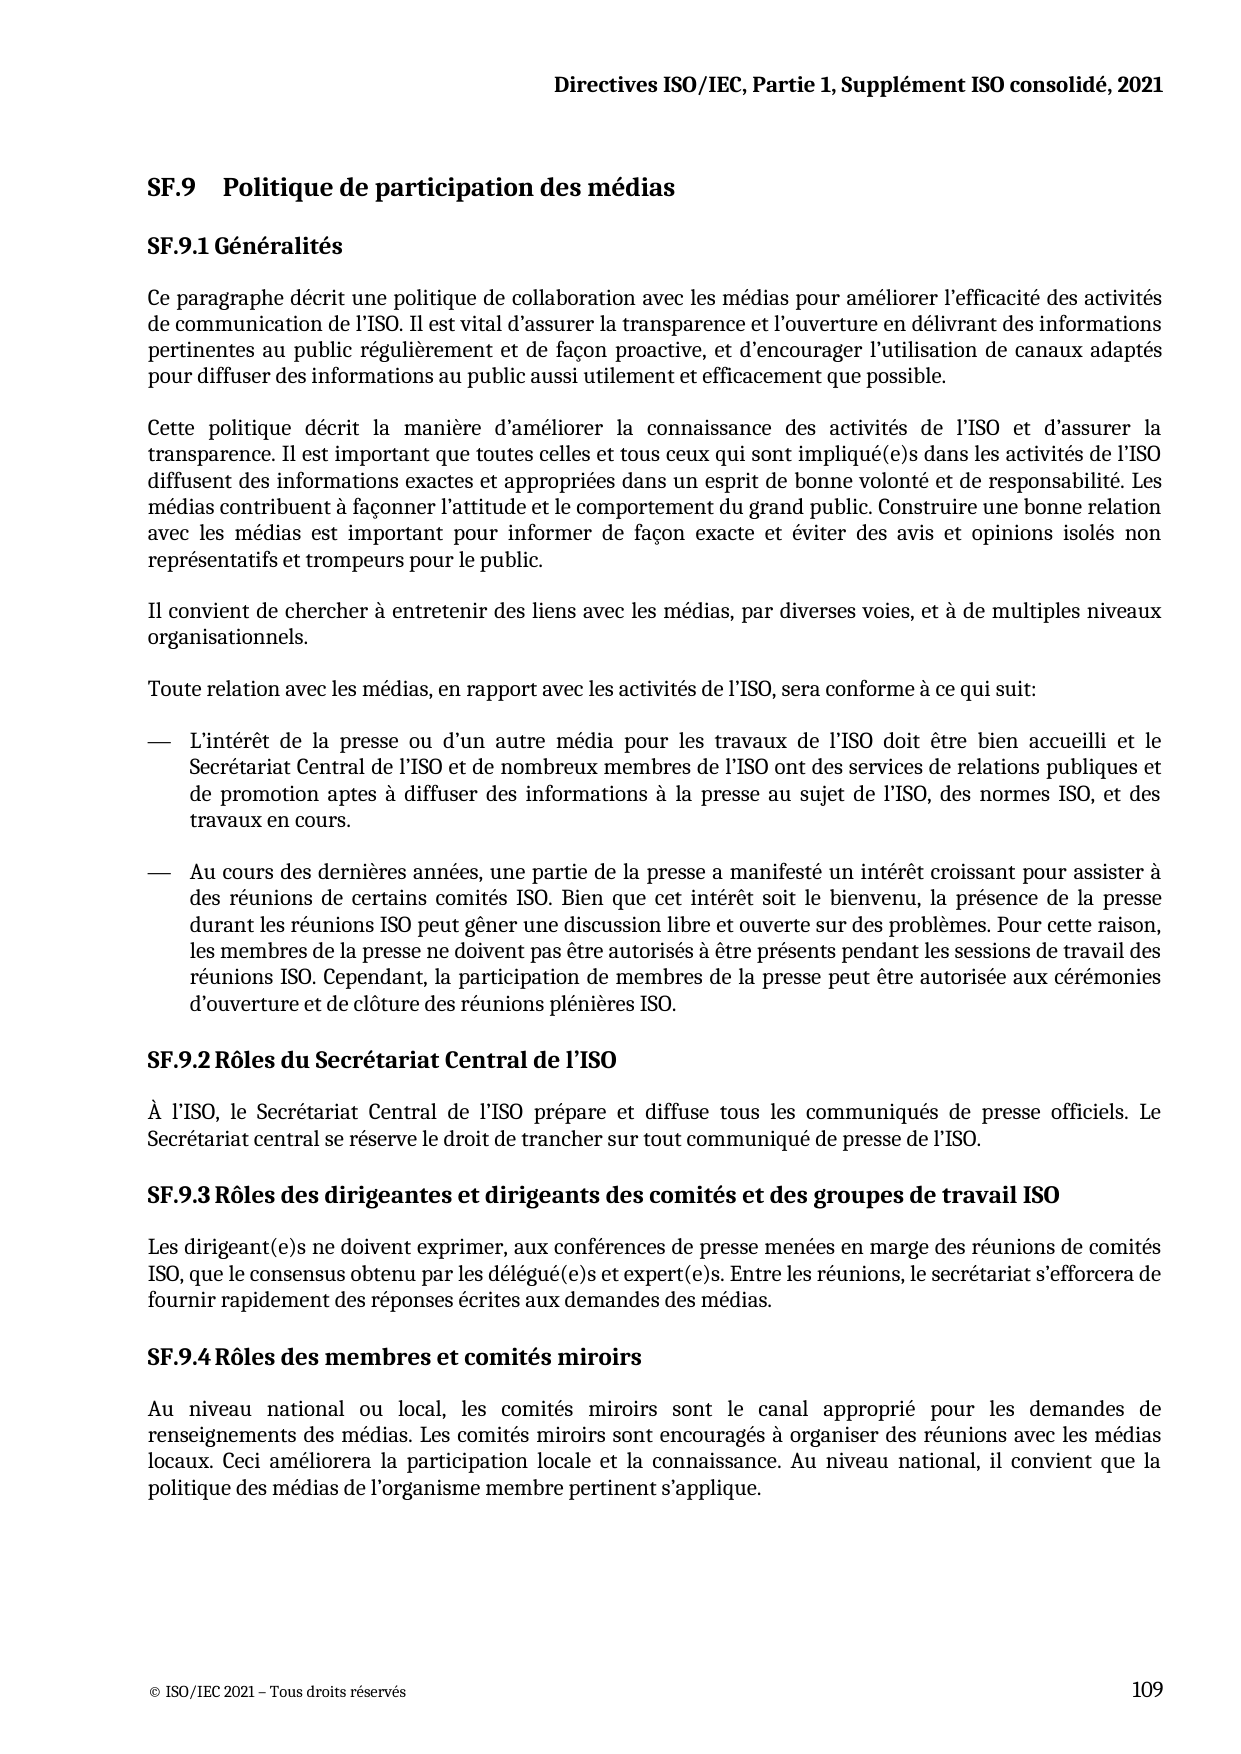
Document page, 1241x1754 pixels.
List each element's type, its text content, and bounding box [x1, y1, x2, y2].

list SF.9.2 Rôles du Secrétariat Central de l’ISO [148, 1048, 1163, 1074]
list SF.9 Politique de participation des médias [148, 174, 1163, 202]
list SF.9.3 Rôles des dirigeantes et dirigeants des comités et des groupes de travail ISO [148, 1183, 1163, 1209]
text Ce paragraphe décrit une politique de collaboration avec les médias pour améliorer l’efficacité des activités de communication de l’ISO. Il est vital d’assurer la transparence et l’ouverture en délivrant des informations pertinentes au public régulièrement et de façon proactive, et d’encourager l’utilisation de canaux adaptés pour diffuser des informations au public aussi utilement et efficacement que possible. [148, 284, 1163, 390]
text Cette politique décrit la manière d’améliorer la connaissance des activités de l’ISO et d’assurer la transparence. Il est important que toutes celles et tous ceux qui sont impliqué(e)s dans les activités de l’ISO diffusent des informations exactes et appropriées dans un esprit de bonne volonté et de responsabilité. Les médias contribuent à façonner l’attitude et le comportement du grand public. Construire une bonne relation avec les médias est important pour informer de façon exacte et éviter des avis et opinions isolés non représentatifs et trompeurs pour le public. [148, 415, 1163, 573]
list SF.9.1 Généralités [148, 233, 1163, 259]
text À l’ISO, le Secrétariat Central de l’ISO prépare et diffuse tous les communiqués de presse officiels. Le Secrétariat central se réserve le droit de trancher sur tout communiqué de presse de l’ISO. [148, 1099, 1163, 1152]
list L’intérêt de la presse ou d’un autre média pour les travaux de l’ISO doit être bien accueilli et le Secrétariat Central de l’ISO et de nombreux membres de l’ISO ont des services de relations publiques et de promotion aptes à diffuser des informations à la presse au sujet de l’ISO, des normes ISO, et des travaux en cours. [148, 727, 1163, 833]
text Les dirigeant(e)s ne doivent exprimer, aux conférences de presse menées en marge des réunions de comités ISO, que le consensus obtenu par les délégué(e)s et expert(e)s. Entre les réunions, le secrétariat s’efforcera de fournir rapidement des réponses écrites aux demandes des médias. [148, 1234, 1163, 1313]
list Au cours des dernières années, une partie de la presse a manifesté un intérêt croissant pour assister à des réunions de certains comités ISO. Bien que cet intérêt soit le bienvenu, la présence de la presse durant les réunions ISO peut gêner une discussion libre et ouverte sur des problèmes. Pour cette raison, les membres de la presse ne doivent pas être autorisés à être présents pendant les sessions de travail des réunions ISO. Cependant, la participation de membres de la presse peut être autorisée aux cérémonies d’ouverture et de clôture des réunions plénières ISO. [148, 858, 1163, 1017]
text Au niveau national ou local, les comités miroirs sont le canal approprié pour les demandes de renseignements des médias. Les comités miroirs sont encouragés à organiser des réunions avec les médias locaux. Ceci améliorera la participation locale et la connaissance. Au niveau national, il convient que la politique des médias de l’organisme membre pertinent s’applique. [148, 1396, 1163, 1501]
text Toute relation avec les médias, en rapport avec les activités de l’ISO, sera conforme à ce qui suit: [148, 676, 1163, 702]
list SF.9.4 Rôles des membres et comités miroirs [148, 1344, 1163, 1371]
text Il convient de chercher à entretenir des liens avec les médias, par diverses voies, et à de multiples niveaux organisationnels. [148, 598, 1163, 651]
